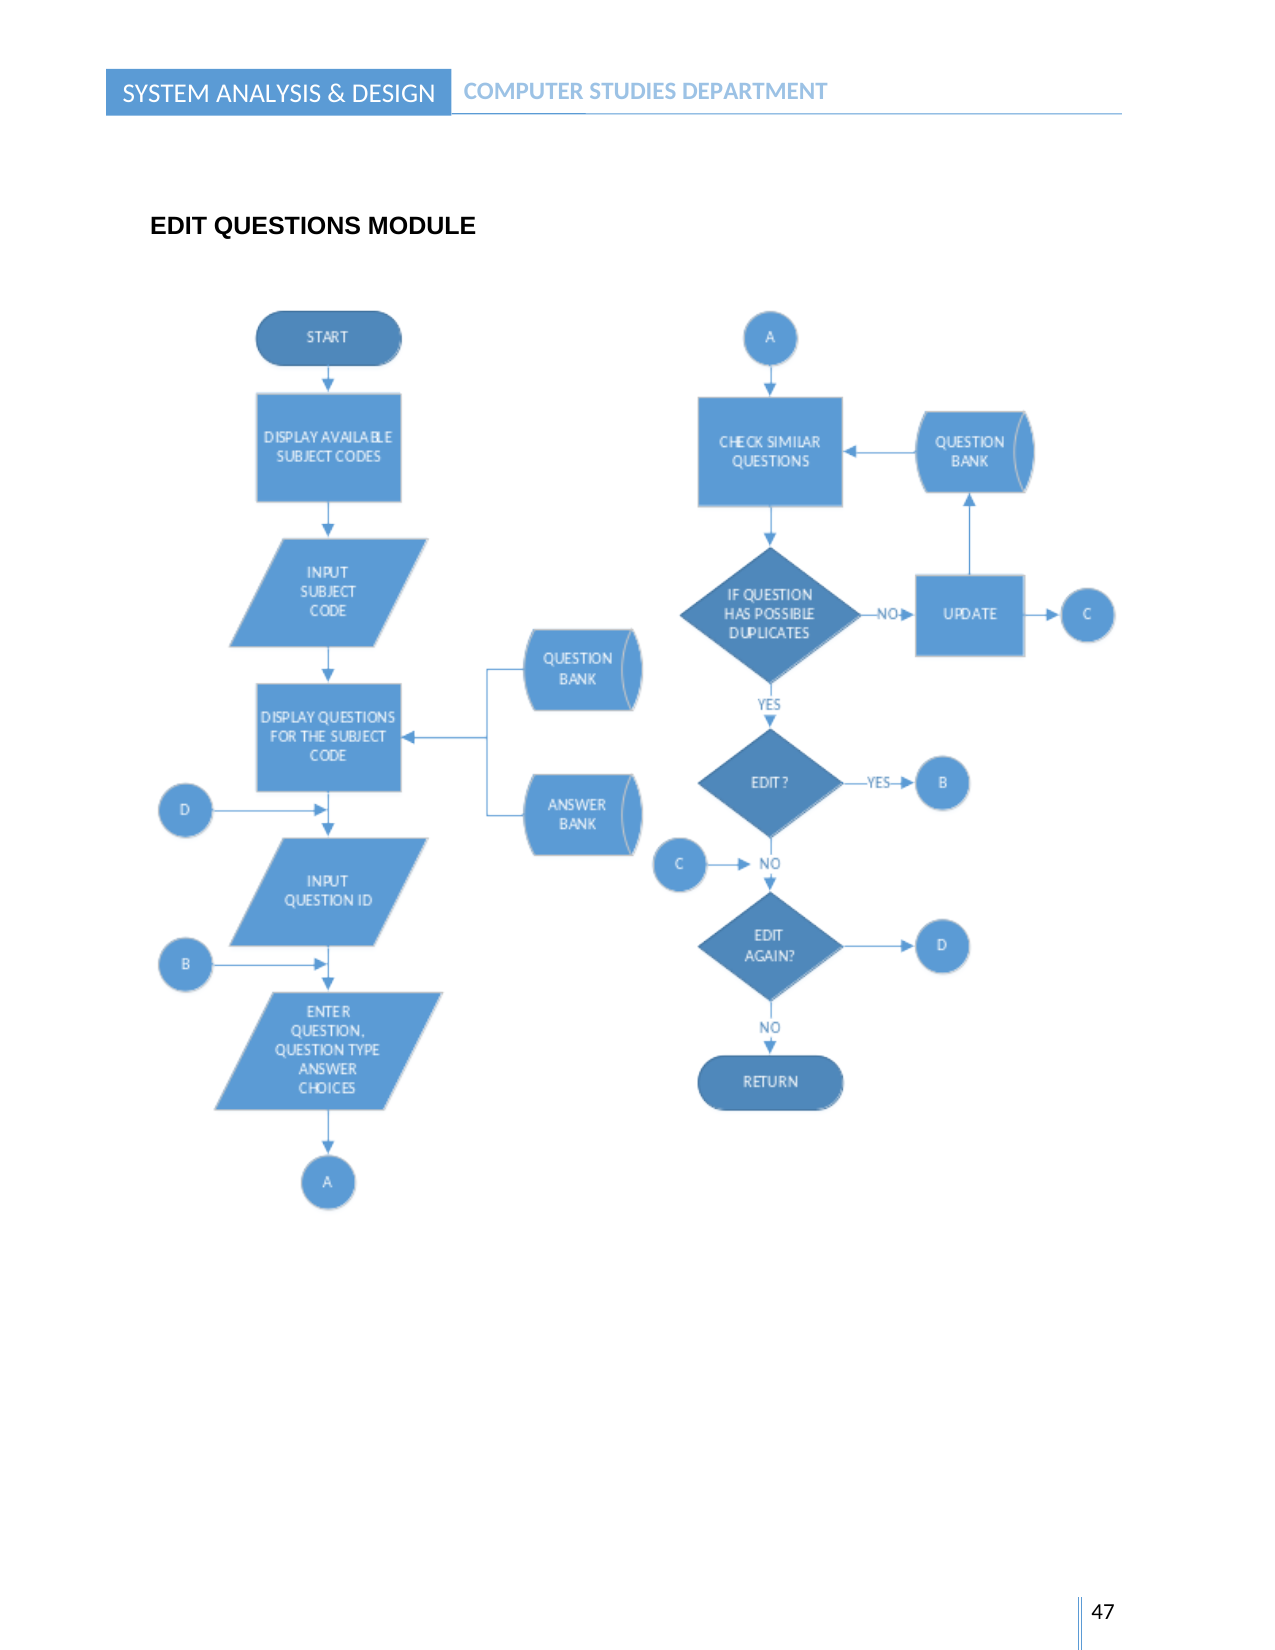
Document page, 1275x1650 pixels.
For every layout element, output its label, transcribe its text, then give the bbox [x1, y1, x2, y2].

text EDIT QUESTIONS MODULE [150, 211, 1125, 239]
